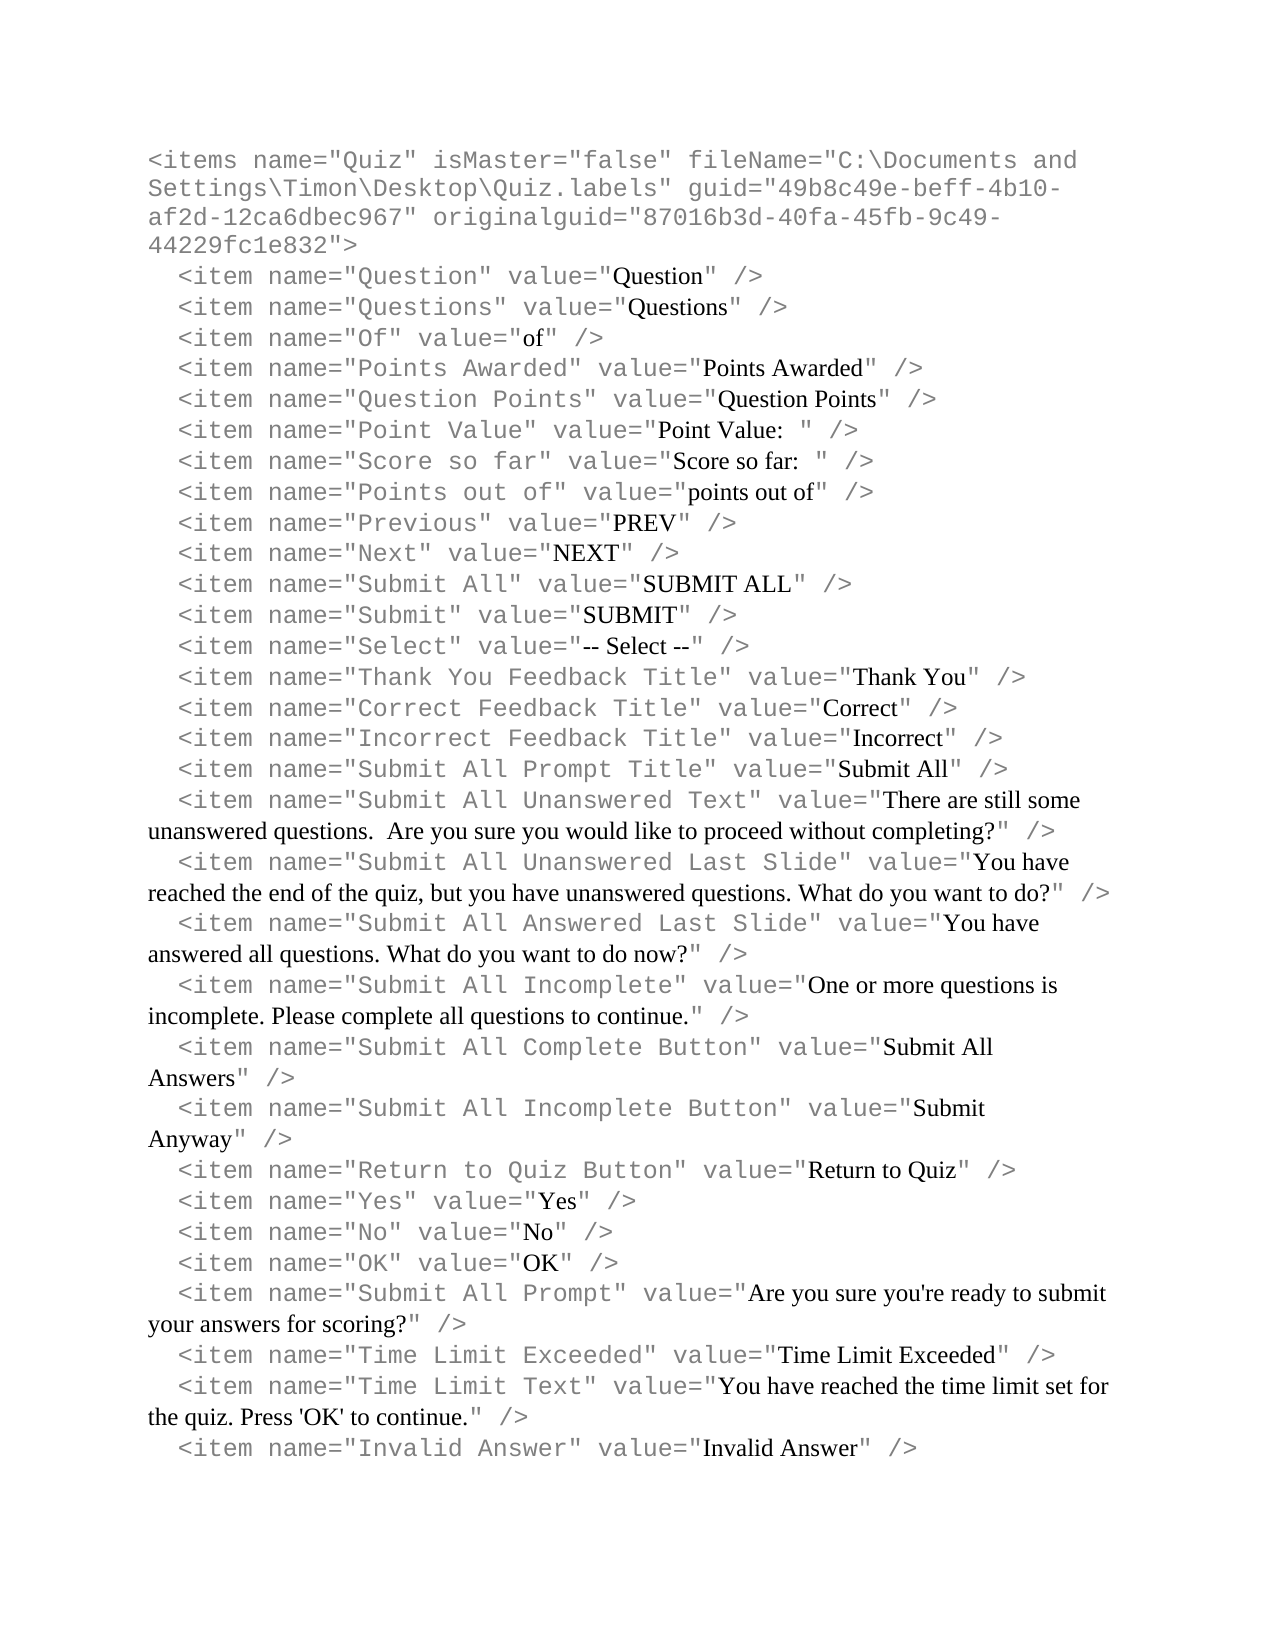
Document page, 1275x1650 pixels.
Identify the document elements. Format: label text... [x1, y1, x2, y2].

text <item name="Return to Quiz Button" value="Return to Quiz" /> [148, 1155, 1127, 1186]
text <item name="Select" value="-- Select --" /> [148, 631, 1127, 662]
text <item name="Point Value" value="Point Value: " /> [148, 415, 1127, 446]
text <item name="Time Limit Text" value="You have reached the time limit set for the quiz. Press 'OK' to continue." /> [148, 1371, 1127, 1433]
text <item name="OK" value="OK" /> [148, 1248, 1127, 1278]
text <item name="Question" value="Question" /> [148, 261, 1127, 292]
text <item name="Incorrect Feedback Title" value="Incorrect" /> [148, 723, 1127, 754]
text <item name="Thank You Feedback Title" value="Thank You" /> [148, 662, 1127, 693]
text <item name="Points Awarded" value="Points Awarded" /> [148, 353, 1127, 384]
text <items name="Quiz" isMaster="false" fileName="C:\Documents and Settings\Timon\Desktop\Quiz.labels" guid="49b8c49e-beff-4b10-af2d-12ca6dbec967" originalguid="87016b3d-40fa-45fb-9c49-44229fc1e832"> [148, 148, 1127, 261]
text <item name="Yes" value="Yes" /> [148, 1186, 1127, 1217]
text <item name="Of" value="of" /> [148, 323, 1127, 353]
text <item name="Submit All Complete Button" value="Submit All Answers" /> [148, 1032, 1127, 1093]
text <item name="Submit All Incomplete Button" value="Submit Anyway" /> [148, 1093, 1127, 1155]
text <item name="Submit" value="SUBMIT" /> [148, 600, 1127, 631]
text <item name="Questions" value="Questions" /> [148, 292, 1127, 323]
text <item name="Previous" value="PREV" /> [148, 508, 1127, 538]
text <item name="Next" value="NEXT" /> [148, 538, 1127, 569]
text <item name="Submit All Prompt" value="Are you sure you're ready to submit your answers for scoring?" /> [148, 1278, 1127, 1340]
text <item name="Submit All Unanswered Last Slide" value="You have reached the end of the quiz, but you have unanswered questions. What do you want to do?" /> [148, 847, 1127, 908]
text <item name="Points out of" value="points out of" /> [148, 477, 1127, 508]
text <item name="Submit All Prompt Title" value="Submit All" /> [148, 754, 1127, 785]
text <item name="Score so far" value="Score so far: " /> [148, 446, 1127, 477]
text <item name="Time Limit Exceeded" value="Time Limit Exceeded" /> [148, 1340, 1127, 1371]
text <item name="Submit All Unanswered Text" value="There are still some unanswered questions. Are you sure you would like to proceed without completing?" /> [148, 785, 1127, 847]
text <item name="Submit All Incomplete" value="One or more questions is incomplete. Please complete all questions to continue." /> [148, 970, 1127, 1032]
text <item name="No" value="No" /> [148, 1217, 1127, 1248]
text <item name="Submit All" value="SUBMIT ALL" /> [148, 569, 1127, 600]
text <item name="Invalid Answer" value="Invalid Answer" /> [148, 1433, 1127, 1463]
text <item name="Question Points" value="Question Points" /> [148, 384, 1127, 415]
text <item name="Submit All Answered Last Slide" value="You have answered all questions. What do you want to do now?" /> [148, 908, 1127, 970]
text <item name="Correct Feedback Title" value="Correct" /> [148, 693, 1127, 723]
